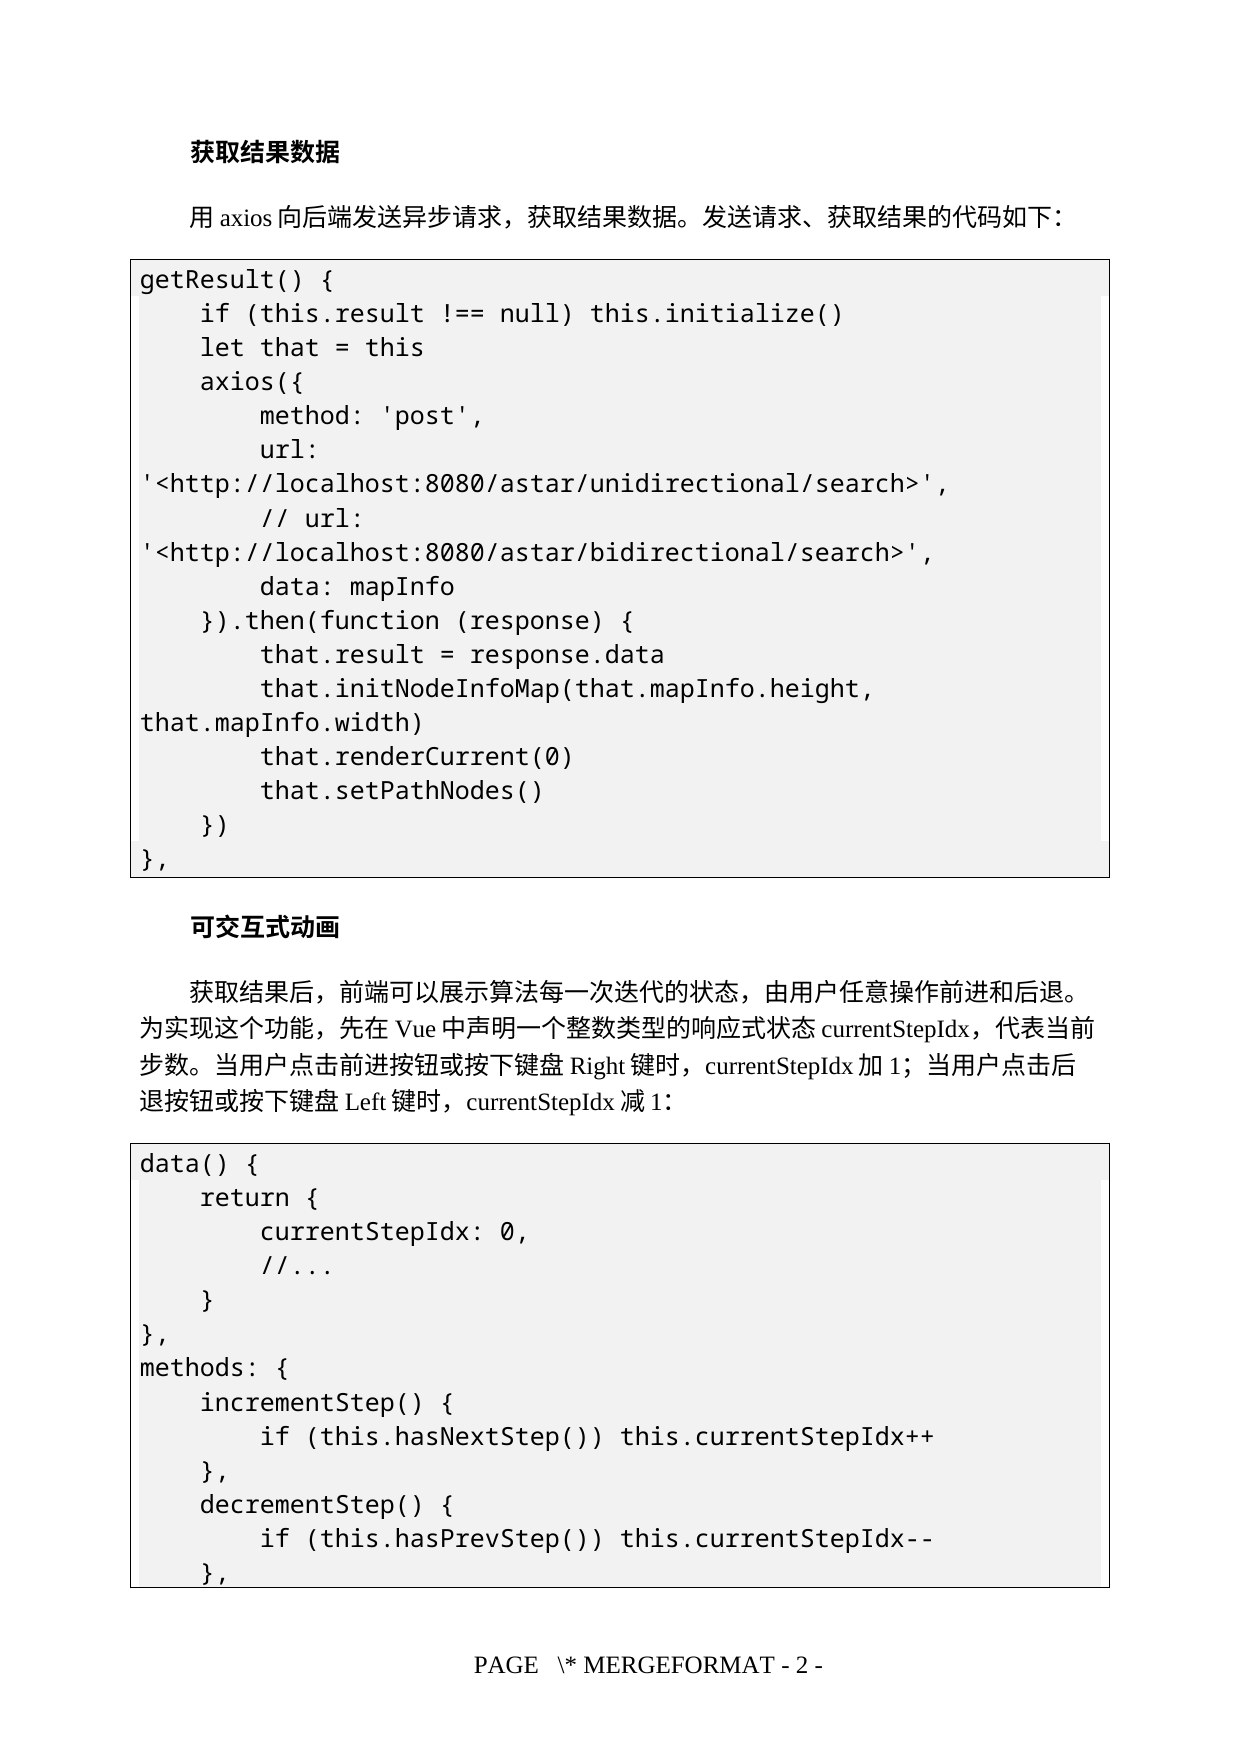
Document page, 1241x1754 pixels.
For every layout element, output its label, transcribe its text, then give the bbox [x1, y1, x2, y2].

text axios({ [139, 364, 1101, 398]
text let that = this [139, 330, 1101, 364]
text //... [139, 1248, 1101, 1282]
text if (this.result !== null) this.initialize() [139, 296, 1101, 330]
text method: 'post', [139, 398, 1101, 432]
text }, [139, 1316, 1101, 1350]
text getResult() { [131, 260, 1109, 296]
text }).then(function (response) { [139, 602, 1101, 636]
text that.renderCurrent(0) [139, 739, 1101, 773]
text incrementStep() { [139, 1384, 1101, 1418]
text } [139, 1282, 1101, 1316]
text // url: '<http://localhost:8080/astar/bidirectional/search>', [139, 500, 1101, 568]
text data() { [131, 1144, 1109, 1180]
text }, [131, 838, 1109, 877]
text 可交互式动画 [139, 907, 1101, 943]
text }) [139, 807, 1101, 838]
text }, [139, 1554, 1101, 1587]
text 用axios向后端发送异步请求，获取结果数据。发送请求、获取结果的代码如下： [139, 197, 1101, 234]
text 获取结果数据 [139, 132, 1101, 168]
text that.result = response.data [139, 636, 1101, 671]
text if (this.hasPrevStep()) this.currentStepIdx-- [139, 1520, 1101, 1554]
text that.setPathNodes() [139, 773, 1101, 807]
text data: mapInfo [139, 568, 1101, 602]
text that.initNodeInfoMap(that.mapInfo.height, that.mapInfo.width) [139, 671, 1101, 739]
text }, [139, 1452, 1101, 1486]
text 获取结果后，前端可以展示算法每一次迭代的状态，由用户任意操作前进和后退。为实现这个功能，先在Vue中声明一个整数类型的响应式状态currentStepIdx，代表当前步数。当用户点击前进按钮或按下键盘Right键时，currentStepIdx加1；当用户点击后退按钮或按下键盘Left键时，currentStepIdx减1： [139, 973, 1101, 1118]
text if (this.hasNextStep()) this.currentStepIdx++ [139, 1418, 1101, 1452]
text methods: { [139, 1350, 1101, 1384]
text currentStepIdx: 0, [139, 1214, 1101, 1248]
text return { [139, 1180, 1101, 1214]
text url: '<http://localhost:8080/astar/unidirectional/search>', [139, 432, 1101, 500]
text decrementStep() { [139, 1486, 1101, 1520]
